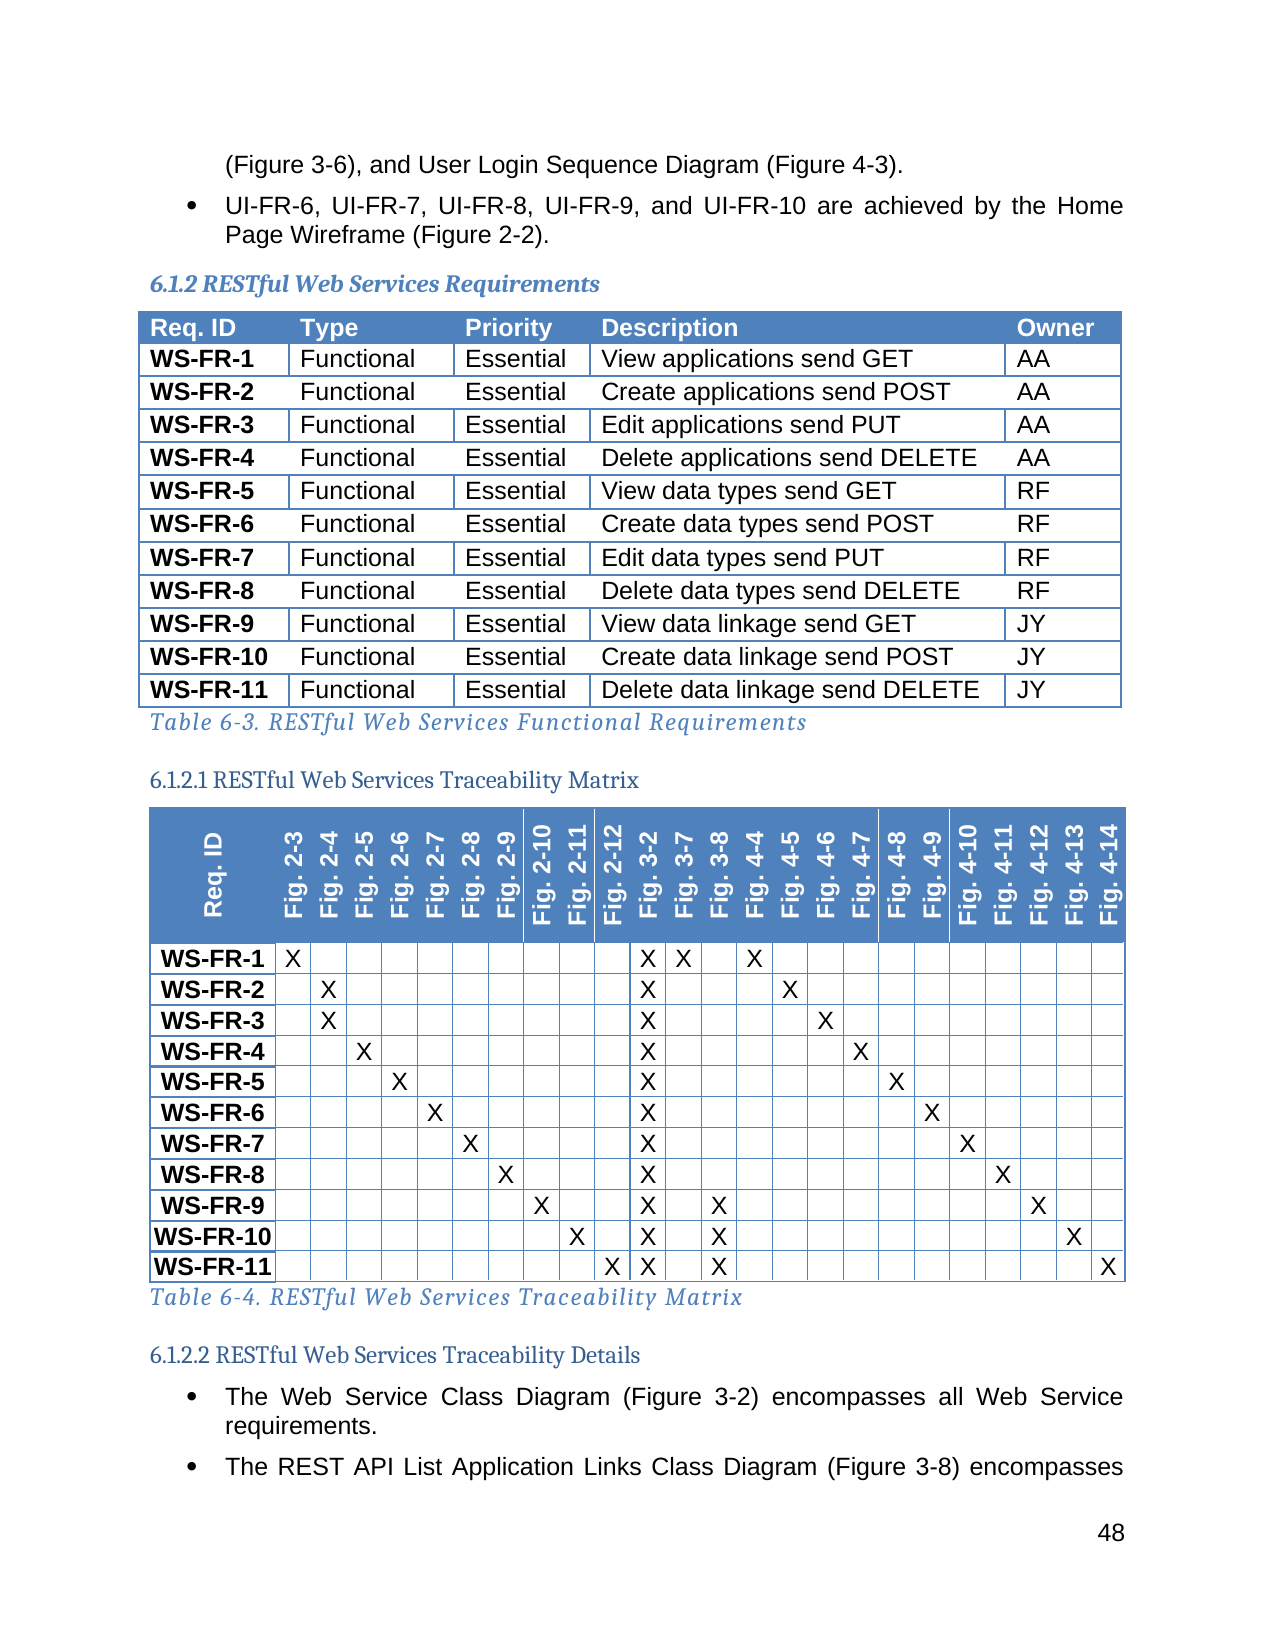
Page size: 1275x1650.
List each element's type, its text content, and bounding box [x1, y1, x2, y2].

table_header Owner [1005, 313, 1120, 342]
table_cell [702, 1036, 736, 1065]
table_cell [382, 1005, 417, 1034]
table_cell [986, 974, 1020, 1004]
table_cell [595, 1066, 629, 1096]
table_cell [595, 1221, 629, 1250]
table_header Fig. 4-9 [914, 809, 949, 942]
table_cell Functional [289, 576, 454, 607]
table_cell [524, 1005, 559, 1034]
table_cell [950, 1159, 985, 1189]
table_cell WS-FR-11 [140, 675, 288, 706]
table_cell [808, 943, 843, 973]
table_header Fig. 4-12 [1021, 809, 1056, 942]
table_cell [950, 1221, 985, 1250]
text 6.1.2.1 RESTful Web Services Traceability Matrix [150, 766, 1125, 794]
table_cell RF [1005, 510, 1120, 541]
table_cell [666, 1036, 701, 1065]
subtitle Table 6-4. RESTful Web Services Traceability Matrix [150, 1283, 1125, 1312]
table_cell [1021, 1251, 1056, 1281]
table_cell WS-FR-11 [151, 1253, 275, 1281]
table_cell [879, 943, 914, 973]
table_header Fig. 2-7 [417, 809, 453, 942]
table_cell [702, 1097, 736, 1127]
table_cell [915, 974, 949, 1004]
table_cell [879, 1128, 914, 1158]
table_cell X [631, 1190, 665, 1219]
table_cell X [453, 1128, 488, 1158]
table_cell [595, 974, 629, 1004]
table_cell [1021, 1097, 1056, 1127]
table_cell [560, 1036, 594, 1065]
table_cell [950, 1066, 985, 1096]
table_header Fig. 2-12 [595, 809, 630, 942]
table_cell WS-FR-6 [151, 1098, 275, 1127]
table_cell X [844, 1036, 878, 1065]
table_cell [844, 943, 878, 973]
table_cell [453, 1221, 488, 1250]
table_cell [737, 1221, 772, 1250]
table_cell [773, 1159, 807, 1189]
table_cell [1092, 1220, 1124, 1250]
table_cell [773, 1097, 807, 1127]
table_cell X [737, 943, 772, 973]
table_cell [1092, 1096, 1124, 1127]
table_cell [773, 1221, 807, 1250]
table_cell [453, 943, 488, 973]
table_cell X [631, 1066, 665, 1096]
table_cell [1092, 1158, 1124, 1189]
table_cell Essential [454, 377, 590, 408]
table_cell WS-FR-1 [151, 944, 275, 973]
table_cell [276, 1159, 310, 1189]
table_cell [808, 1066, 843, 1096]
table_cell [986, 1190, 1020, 1219]
table_cell [844, 1221, 878, 1250]
table_cell [347, 1159, 381, 1189]
table_header Fig. 2-5 [346, 809, 382, 942]
table_cell WS-FR-2 [151, 975, 275, 1004]
table_cell WS-FR-5 [151, 1068, 275, 1096]
table_cell [276, 974, 310, 1004]
table_cell [311, 1221, 346, 1250]
table_cell [382, 1128, 417, 1158]
table_cell [1092, 973, 1124, 1004]
table_cell X [808, 1005, 843, 1034]
table_cell [595, 1036, 629, 1065]
table_cell [418, 943, 452, 973]
table_cell Essential [455, 476, 589, 507]
table_cell [666, 1128, 701, 1158]
table_cell [737, 1005, 772, 1034]
table_cell [453, 1097, 488, 1127]
table_cell [382, 1190, 417, 1219]
table_cell [915, 943, 949, 973]
table_cell Create applications send POST [590, 377, 1005, 408]
table_cell [666, 1190, 701, 1219]
table_cell [879, 1221, 914, 1250]
table_cell [311, 1097, 346, 1127]
table_cell [1057, 1005, 1091, 1034]
table_cell [1021, 1036, 1056, 1065]
table_cell [737, 1066, 772, 1096]
table_cell [595, 943, 629, 973]
subtitle 6.1.2 RESTful Web Services Requirements [150, 270, 1125, 298]
table_cell [1092, 1065, 1124, 1096]
table_header Description [590, 313, 1005, 342]
table_cell [986, 943, 1020, 973]
table_cell [1057, 1097, 1091, 1127]
table_cell [1092, 1189, 1124, 1219]
table_cell [1057, 1159, 1091, 1189]
table_cell [276, 1005, 310, 1034]
table_header Fig. 2-3 [275, 809, 311, 942]
table_cell [347, 943, 381, 973]
table_cell WS-FR-2 [140, 377, 289, 408]
table_cell [737, 1128, 772, 1158]
table_header Type [289, 313, 454, 342]
table_cell WS-FR-7 [151, 1129, 275, 1158]
table_cell [311, 1036, 346, 1065]
table_cell Essential [454, 642, 590, 673]
table_cell [311, 1190, 346, 1219]
table_cell [595, 1159, 629, 1189]
table_header Fig. 2-11 [559, 809, 594, 942]
table_cell [418, 1190, 452, 1219]
table_cell View data types send GET [591, 476, 1004, 507]
table_cell [382, 1159, 417, 1189]
table_cell [453, 1005, 488, 1034]
table_cell [808, 1190, 843, 1219]
table_cell [347, 1066, 381, 1096]
table_cell [844, 1190, 878, 1219]
table_cell [347, 1128, 381, 1158]
table_header Fig. 4-8 [879, 809, 914, 942]
table_cell Edit applications send PUT [591, 410, 1004, 441]
table_cell WS-FR-8 [151, 1160, 275, 1189]
table_cell X [347, 1036, 381, 1065]
table_cell [489, 1005, 523, 1034]
table_cell JY [1006, 675, 1120, 706]
table_cell JY [1006, 609, 1120, 640]
table_cell [844, 1159, 878, 1189]
table_cell [1021, 1159, 1056, 1189]
subtitle Table 6-3. RESTful Web Services Functional Requirements [150, 708, 1125, 737]
table_cell Essential [455, 609, 589, 640]
table_cell [666, 1221, 701, 1250]
table_cell X [1021, 1190, 1056, 1219]
table_cell [737, 1159, 772, 1189]
table_cell X [560, 1221, 594, 1250]
table_cell [737, 1190, 772, 1219]
table_cell [915, 1005, 949, 1034]
table_cell JY [1005, 642, 1120, 673]
table_header Priority [454, 313, 590, 342]
table_cell [1057, 1128, 1091, 1158]
table_cell [950, 943, 985, 973]
table_cell [986, 1036, 1020, 1065]
table_cell [560, 974, 594, 1004]
table_cell [276, 1251, 311, 1281]
table_cell X [631, 1221, 665, 1250]
table_cell [702, 943, 736, 973]
table_cell [418, 1036, 452, 1065]
table_header Fig. 3-2 [630, 809, 666, 942]
table_cell AA [1005, 443, 1120, 474]
table_cell [773, 1005, 807, 1034]
list UI-FR-6, UI-FR-7, UI-FR-8, UI-FR-9, and UI-FR-10 are achieved by the Home Page Wireframe (Figure 2-2). [187, 191, 1125, 249]
table_cell [1092, 1004, 1124, 1034]
table_cell WS-FR-6 [140, 510, 289, 541]
table_cell [524, 1097, 559, 1127]
table_cell [1021, 1066, 1056, 1096]
table_cell [489, 1128, 523, 1158]
table_cell [453, 974, 488, 1004]
table_header Req. ID [140, 313, 289, 342]
table_cell [311, 943, 346, 973]
table_header Fig. 4-7 [843, 809, 878, 942]
table_cell [489, 1221, 523, 1250]
table_cell X [489, 1159, 523, 1189]
list The Web Service Class Diagram (Figure 3-2) encompasses all Web Service requirements. [187, 1382, 1125, 1439]
table_cell [666, 1066, 701, 1096]
table_cell [702, 974, 736, 1004]
table_cell X [702, 1190, 736, 1219]
table_cell [524, 1128, 559, 1158]
table_cell [489, 1190, 523, 1219]
table_cell X [631, 1005, 665, 1034]
table_cell [702, 1066, 736, 1096]
table_cell [1021, 974, 1056, 1004]
table_cell [418, 1066, 452, 1096]
table_cell [950, 1251, 985, 1281]
table_cell [1057, 1066, 1091, 1096]
table_cell X [950, 1128, 985, 1158]
table_cell WS-FR-9 [140, 609, 288, 640]
table_cell [524, 943, 559, 973]
table_cell X [311, 974, 346, 1004]
table_cell [488, 1251, 523, 1281]
table_cell [453, 1036, 488, 1065]
table_cell WS-FR-3 [140, 410, 288, 441]
table_cell [524, 1251, 559, 1281]
table_cell Essential [455, 543, 589, 574]
table_header Fig. 3-8 [701, 809, 737, 942]
table_cell [418, 1159, 452, 1189]
table_cell WS-FR-10 [151, 1222, 275, 1250]
table_cell [524, 974, 559, 1004]
table_cell Create data types send POST [590, 510, 1005, 541]
table_cell [808, 1097, 843, 1127]
table_cell [276, 1066, 310, 1096]
table_header Fig. 4-5 [772, 809, 808, 942]
table_cell [524, 1066, 559, 1096]
table_header Fig. 2-6 [382, 809, 417, 942]
table_cell [986, 1128, 1020, 1158]
table_cell X [879, 1066, 914, 1096]
table_cell [418, 974, 452, 1004]
table_cell [347, 1190, 381, 1219]
table_cell Functional [290, 609, 453, 640]
table_cell [489, 974, 523, 1004]
table_cell [950, 1036, 985, 1065]
table_cell [737, 1251, 772, 1281]
table_cell X [1057, 1221, 1091, 1250]
table_cell [524, 1036, 559, 1065]
table_cell [489, 943, 523, 973]
table_cell [985, 1251, 1021, 1281]
table_cell [950, 1190, 985, 1219]
table_cell [560, 1097, 594, 1127]
table_cell WS-FR-3 [151, 1006, 275, 1034]
table_header Fig. 4-13 [1056, 809, 1092, 942]
table_cell [1021, 1221, 1056, 1250]
table_cell [915, 1128, 949, 1158]
table_cell [808, 1159, 843, 1189]
table_cell Create data linkage send POST [590, 642, 1005, 673]
table_cell [666, 974, 701, 1004]
table_cell [346, 1251, 382, 1281]
table_cell [844, 1128, 878, 1158]
table_cell [1057, 974, 1091, 1004]
table_cell [382, 943, 417, 973]
table_cell [666, 1251, 701, 1281]
table_cell [276, 1128, 310, 1158]
table_cell [844, 974, 878, 1004]
table_cell Delete data linkage send DELETE [591, 675, 1004, 706]
table_cell [879, 1251, 914, 1281]
table_cell [950, 1005, 985, 1034]
table_cell [524, 1159, 559, 1189]
table_cell Functional [290, 543, 453, 574]
table_cell [914, 1251, 949, 1281]
table_cell [311, 1066, 346, 1096]
table_cell [879, 974, 914, 1004]
table_cell X [631, 943, 665, 973]
table_cell WS-FR-1 [140, 344, 288, 375]
table_cell [1021, 943, 1056, 973]
table_cell [347, 974, 381, 1004]
table_cell Essential [455, 410, 589, 441]
table_cell WS-FR-4 [140, 443, 289, 474]
table_cell WS-FR-7 [140, 543, 288, 574]
table_cell [702, 1005, 736, 1034]
table_cell [950, 1097, 985, 1127]
table_cell [489, 1097, 523, 1127]
table_cell WS-FR-9 [151, 1191, 275, 1219]
table_cell [915, 1159, 949, 1189]
table_cell [879, 1005, 914, 1034]
table_cell [1092, 1035, 1124, 1065]
table_cell [418, 1221, 452, 1250]
table_cell X [631, 1159, 665, 1189]
table_cell [417, 1251, 453, 1281]
table_cell X [595, 1251, 630, 1281]
table_header Fig. 4-10 [950, 809, 985, 942]
table_cell [595, 1005, 629, 1034]
table_cell [560, 943, 594, 973]
table_cell Functional [289, 510, 454, 541]
table_cell Functional [290, 410, 453, 441]
table_header Fig. 4-6 [808, 809, 843, 942]
table_cell [773, 1036, 807, 1065]
table_cell [808, 1221, 843, 1250]
table_cell Essential [454, 510, 590, 541]
table_cell [844, 1005, 878, 1034]
table_cell RF [1006, 476, 1120, 507]
table_cell [843, 1251, 878, 1281]
table_cell Functional [290, 344, 453, 375]
table_cell [1021, 1005, 1056, 1034]
table_cell [453, 1251, 488, 1281]
table_cell [915, 1221, 949, 1250]
table_cell [489, 1036, 523, 1065]
table_cell [772, 1251, 808, 1281]
table_cell [418, 1128, 452, 1158]
table_cell [347, 1221, 381, 1250]
table_cell [666, 1097, 701, 1127]
table_header Fig. 2-8 [453, 809, 488, 942]
table_cell X [631, 1128, 665, 1158]
table_cell [1057, 943, 1091, 973]
table_cell [524, 1221, 559, 1250]
table_cell View data linkage send GET [591, 609, 1004, 640]
table_cell AA [1005, 377, 1120, 408]
table_cell Delete data types send DELETE [590, 576, 1005, 607]
table_cell X [702, 1221, 736, 1250]
table_cell [347, 1097, 381, 1127]
table_cell [773, 1190, 807, 1219]
table_cell [382, 1221, 417, 1250]
table_cell Delete applications send DELETE [590, 443, 1005, 474]
table_cell [702, 1128, 736, 1158]
table_cell [737, 974, 772, 1004]
table_cell [489, 1066, 523, 1096]
table_cell [276, 1036, 310, 1065]
table_cell [311, 1159, 346, 1189]
table_cell Functional [289, 377, 454, 408]
table_cell [1057, 1036, 1091, 1065]
table_cell AA [1006, 410, 1120, 441]
list The REST API List Application Links Class Diagram (Figure 3-8) encompasses all Data Linkage requirements (Web Services Functional Requirements 9-11). [187, 1452, 1125, 1481]
table_cell Essential [455, 675, 589, 706]
table_cell [1092, 942, 1124, 973]
table_cell Functional [290, 675, 453, 706]
table_cell [808, 1036, 843, 1065]
table_cell [1021, 1128, 1056, 1158]
table_cell Essential [454, 576, 590, 607]
table_cell [737, 1097, 772, 1127]
table_cell X [915, 1097, 949, 1127]
table_cell WS-FR-4 [151, 1037, 275, 1065]
table_cell [382, 1251, 417, 1281]
table_cell [950, 974, 985, 1004]
table_cell Functional [289, 443, 454, 474]
table_cell Functional [289, 642, 454, 673]
table_cell [702, 1159, 736, 1189]
table_cell [773, 943, 807, 973]
table_cell X [986, 1159, 1020, 1189]
table_cell [559, 1251, 594, 1281]
table_cell X [630, 1251, 666, 1281]
table_cell [879, 1159, 914, 1189]
table_cell X [382, 1066, 417, 1096]
table_cell [347, 1005, 381, 1034]
table_cell [808, 1251, 843, 1281]
table_cell [808, 974, 843, 1004]
table_cell X [773, 974, 807, 1004]
table_cell Essential [454, 443, 590, 474]
table_cell [1056, 1251, 1092, 1281]
table_cell [1057, 1190, 1091, 1219]
table_cell [844, 1066, 878, 1096]
table_cell [1092, 1127, 1124, 1158]
table_cell [453, 1066, 488, 1096]
table_cell [595, 1097, 629, 1127]
table_cell [311, 1128, 346, 1158]
table_cell X [631, 1036, 665, 1065]
table_cell [986, 1221, 1020, 1250]
table_cell [666, 1005, 701, 1034]
table_cell [382, 1036, 417, 1065]
table_cell WS-FR-8 [140, 576, 289, 607]
table_cell [915, 1036, 949, 1065]
table_cell [879, 1036, 914, 1065]
table_cell Essential [455, 344, 589, 375]
table_cell X [631, 1097, 665, 1127]
table_cell [773, 1066, 807, 1096]
table_cell [418, 1005, 452, 1034]
table_cell X [311, 1005, 346, 1034]
table_cell [453, 1159, 488, 1189]
table_header Fig. 2-10 [524, 809, 559, 942]
table_header Fig. 2-4 [311, 809, 346, 942]
table_cell X [701, 1251, 737, 1281]
table_header Fig. 4-14 [1092, 809, 1124, 942]
table_cell [915, 1190, 949, 1219]
table_cell [773, 1128, 807, 1158]
table_header Fig. 3-7 [666, 809, 701, 942]
table_cell X [631, 974, 665, 1004]
table_cell WS-FR-5 [140, 476, 288, 507]
table_cell [808, 1128, 843, 1158]
table_cell [560, 1128, 594, 1158]
table_cell [560, 1066, 594, 1096]
table_cell [560, 1159, 594, 1189]
table_cell [879, 1190, 914, 1219]
table_cell X [666, 943, 701, 973]
table_cell [844, 1097, 878, 1127]
table_cell [276, 1221, 310, 1250]
table_cell [595, 1190, 629, 1219]
table_cell [560, 1005, 594, 1034]
table_cell [666, 1159, 701, 1189]
table_cell RF [1006, 543, 1120, 574]
table_header Fig. 2-9 [488, 809, 523, 942]
table_cell [879, 1097, 914, 1127]
table_cell [986, 1097, 1020, 1127]
table_cell X [276, 943, 310, 973]
table_cell View applications send GET [591, 344, 1004, 375]
table_cell [595, 1128, 629, 1158]
table_cell [986, 1066, 1020, 1096]
table_cell Functional [290, 476, 453, 507]
table_header Fig. 4-11 [985, 809, 1021, 942]
table_cell Edit data types send PUT [591, 543, 1004, 574]
table_cell X [1092, 1250, 1124, 1281]
table_cell [453, 1190, 488, 1219]
table_cell X [418, 1097, 452, 1127]
text 6.1.2.2 RESTful Web Services Traceability Details [150, 1341, 1125, 1369]
table_header Fig. 4-4 [737, 809, 772, 942]
table_cell [382, 1097, 417, 1127]
table_cell WS-FR-10 [140, 642, 289, 673]
table_cell [311, 1251, 346, 1281]
table_cell X [524, 1190, 559, 1219]
table_cell [276, 1097, 310, 1127]
table_cell [986, 1005, 1020, 1034]
table_cell [737, 1036, 772, 1065]
table_cell RF [1005, 576, 1120, 607]
table_cell [560, 1190, 594, 1219]
table_header Req. ID [151, 809, 275, 942]
table_cell [276, 1190, 310, 1219]
table_cell [915, 1066, 949, 1096]
table_cell [382, 974, 417, 1004]
table_cell AA [1006, 344, 1120, 375]
